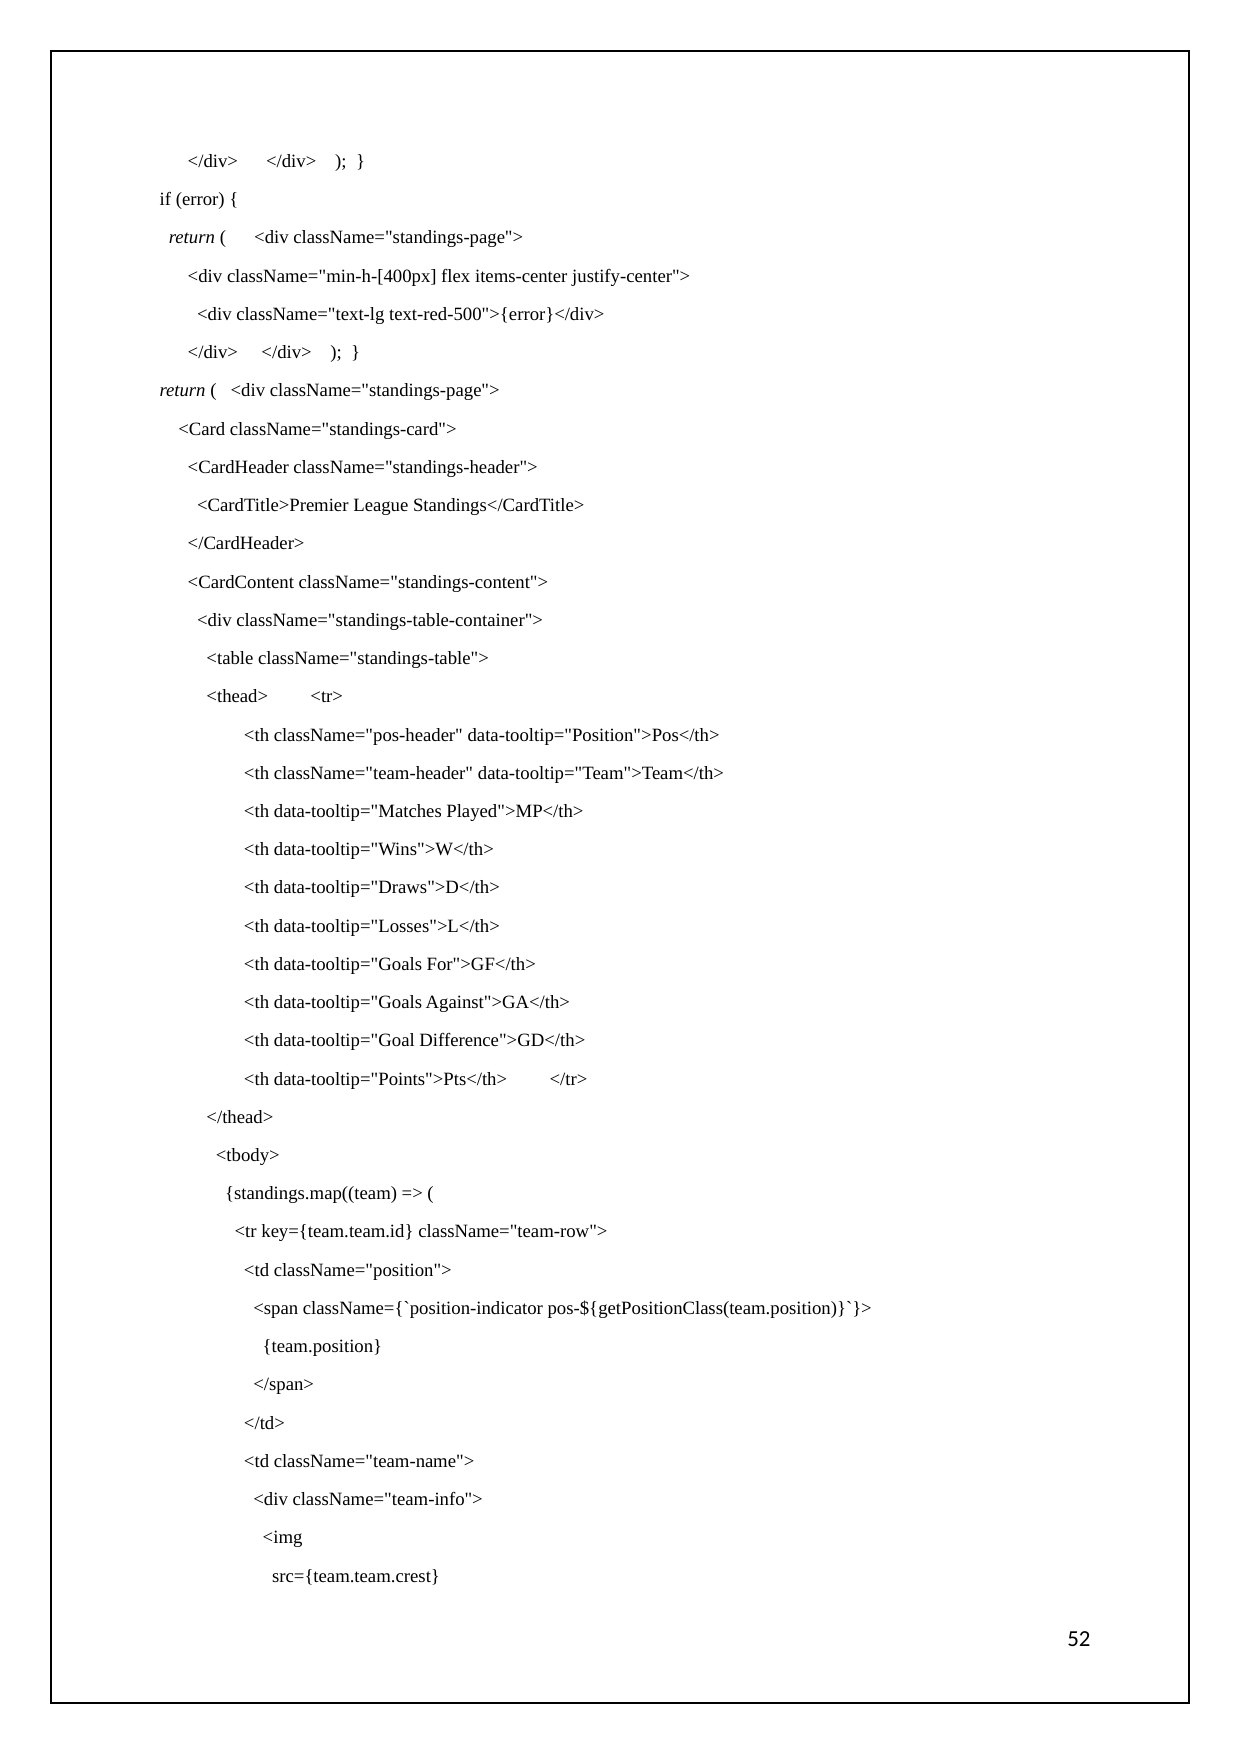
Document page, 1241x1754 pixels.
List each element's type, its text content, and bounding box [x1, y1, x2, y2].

text src={team.team.crest} [150, 1564, 1090, 1586]
text <th data-tooltip="Goals Against">GA</th> [150, 991, 1090, 1013]
text <td className="team-name"> [150, 1450, 1090, 1471]
text <div className="standings-table-container"> [150, 609, 1090, 630]
text <th className="pos-header" data-tooltip="Position">Pos</th> [150, 723, 1090, 745]
text <th data-tooltip="Losses">L</th> [150, 914, 1090, 936]
text </thead> [150, 1106, 1090, 1127]
text <CardTitle>Premier League Standings</CardTitle> [150, 494, 1090, 516]
text {team.position} [150, 1335, 1090, 1357]
text <tr key={team.team.id} className="team-row"> [150, 1220, 1090, 1242]
text </CardHeader> [150, 532, 1090, 554]
text return ( <div className="standings-page"> [150, 379, 1090, 401]
text <th data-tooltip="Goals For">GF</th> [150, 953, 1090, 974]
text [150, 226, 1090, 248]
text <span className={`position-indicator pos-${getPositionClass(team.position)}`}> [150, 1297, 1090, 1318]
text <div className="team-info"> [150, 1488, 1090, 1509]
text <tbody> [150, 1144, 1090, 1166]
text {standings.map((team) => ( [150, 1182, 1090, 1204]
text <CardHeader className="standings-header"> [150, 456, 1090, 477]
text <CardContent className="standings-content"> [150, 571, 1090, 592]
text <th className="team-header" data-tooltip="Team">Team</th> [150, 762, 1090, 783]
text <th data-tooltip="Matches Played">MP</th> [150, 800, 1090, 821]
text </td> [150, 1412, 1090, 1433]
text <Card className="standings-card"> [150, 418, 1090, 439]
text <th data-tooltip="Wins">W</th> [150, 838, 1090, 860]
text <div className="text-lg text-red-500">{error}</div> [150, 303, 1090, 324]
text <img [150, 1526, 1090, 1548]
text <table className="standings-table"> [150, 647, 1090, 668]
text <th data-tooltip="Points">Pts</th> </tr> [150, 1067, 1090, 1089]
text </span> [150, 1373, 1090, 1395]
text <th data-tooltip="Goal Difference">GD</th> [150, 1029, 1090, 1051]
text <td className="position"> [150, 1259, 1090, 1280]
text </div> </div> ); } [150, 150, 1090, 172]
text <thead> <tr> [150, 685, 1090, 707]
text </div> </div> ); } [150, 341, 1090, 363]
text if (error) { [150, 188, 1090, 210]
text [150, 265, 1090, 286]
text <th data-tooltip="Draws">D</th> [150, 876, 1090, 898]
